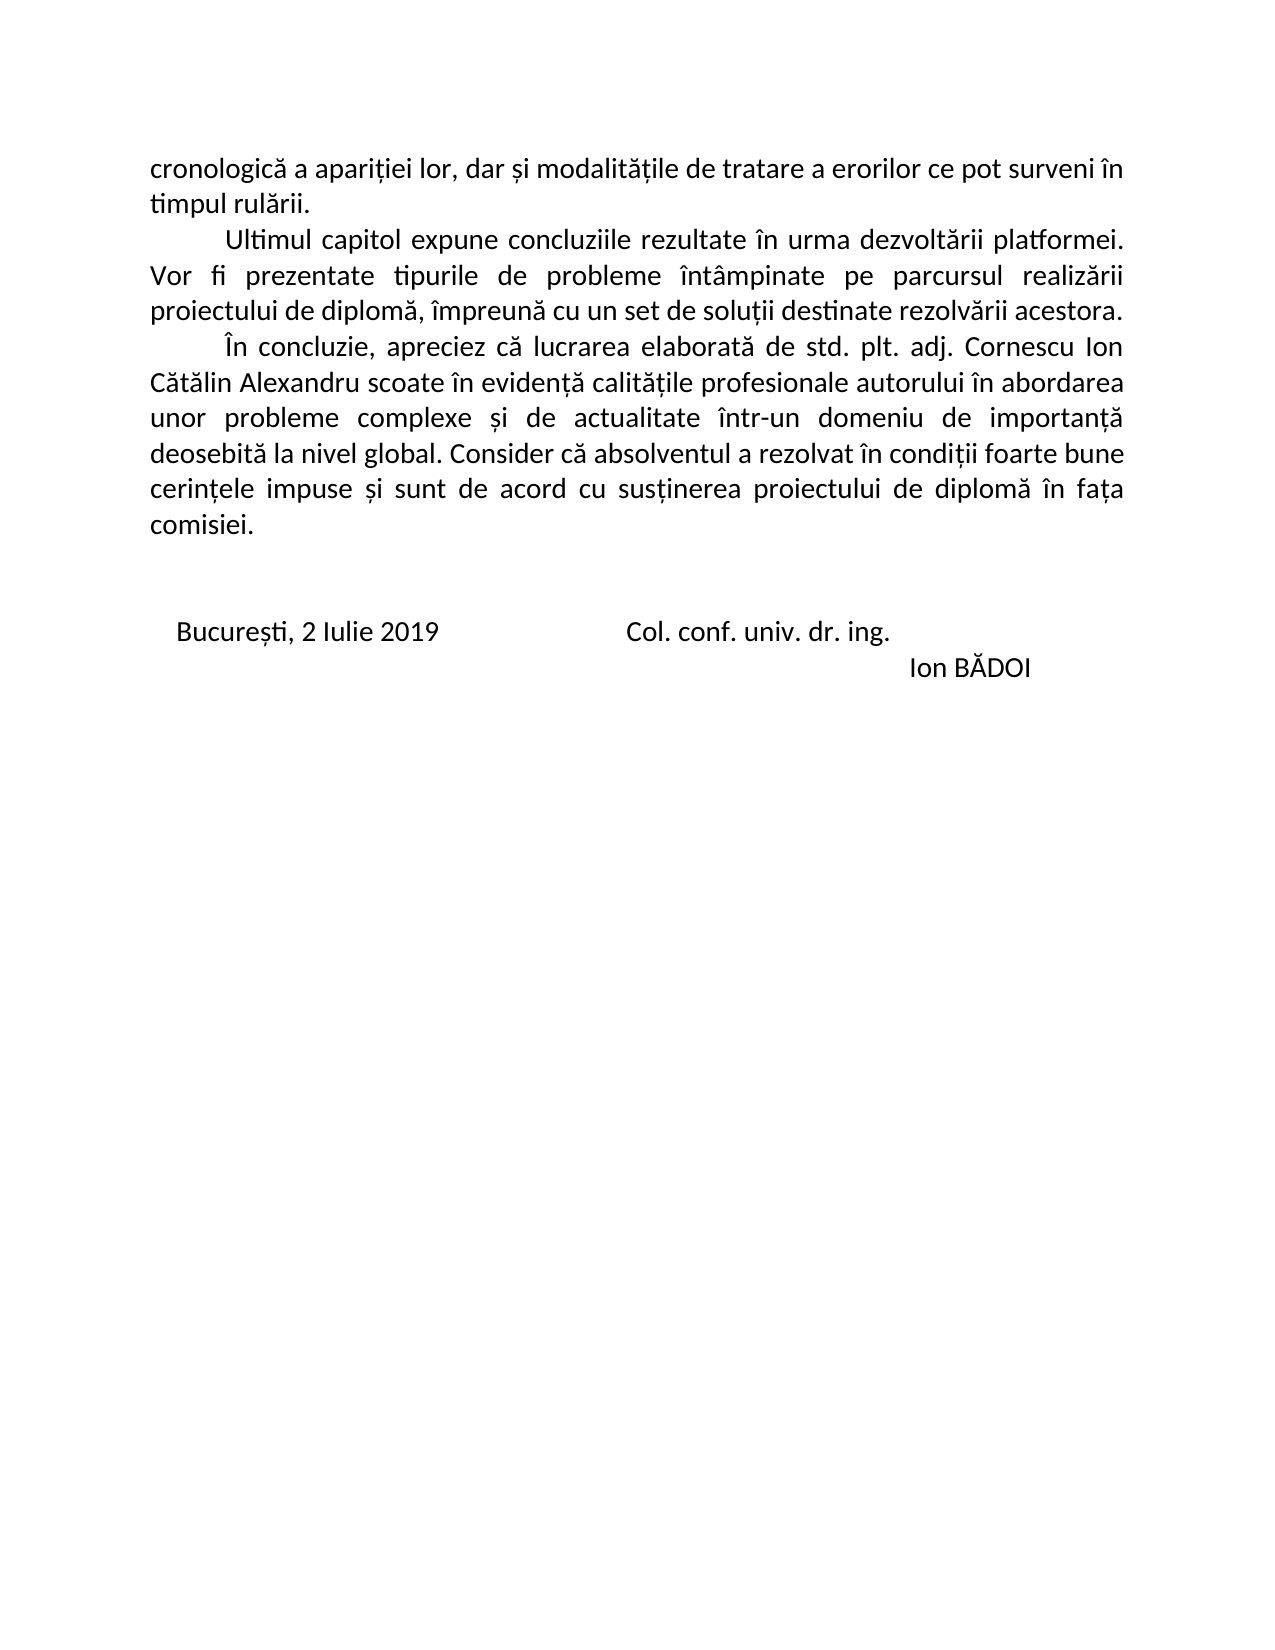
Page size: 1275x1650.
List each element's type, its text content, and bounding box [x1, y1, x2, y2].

text Ultimul capitol expune concluziile rezultate în urma dezvoltării platformei. Vor fi prezentate tipurile de probleme întâmpinate pe parcursul realizării proiectului de diplomă, împreună cu un set de soluții destinate rezolvării acestora. [150, 221, 1125, 328]
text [150, 150, 1125, 221]
text Ion BĂDOI [150, 649, 1031, 684]
text În concluzie, apreciez că lucrarea elaborată de std. plt. adj. Cornescu Ion Cătălin Alexandru scoate în evidenţă calităţile profesionale autorului în abordarea unor probleme complexe și de actualitate într-un domeniu de importanță deosebită la nivel global. Consider că absolventul a rezolvat în condiţii foarte bune cerinţele impuse şi sunt de acord cu susţinerea proiectului de diplomă în faţa comisiei. [150, 328, 1125, 542]
text Bucureşti, 2 Iulie 2019 Col. conf. univ. dr. ing. [150, 613, 1125, 649]
